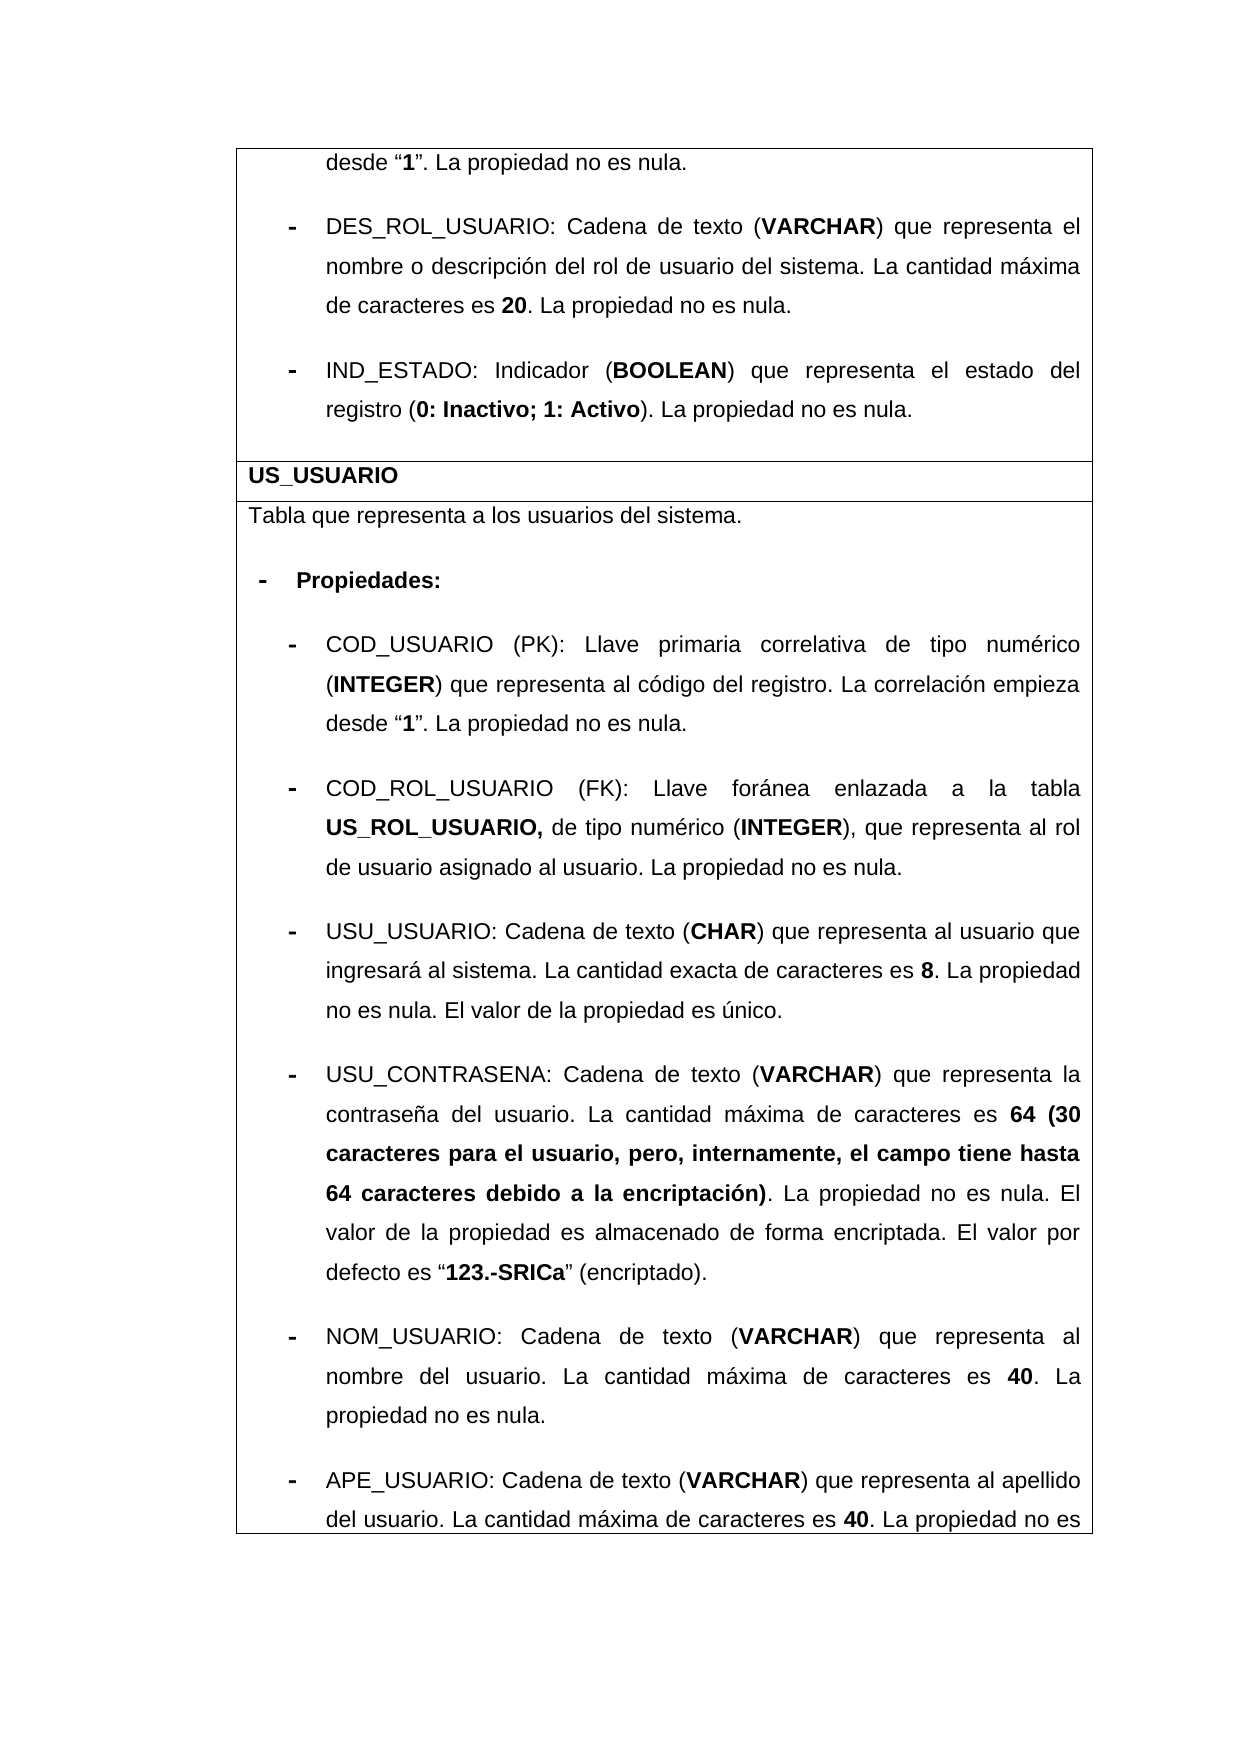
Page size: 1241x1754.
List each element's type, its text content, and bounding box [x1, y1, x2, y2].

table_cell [237, 502, 1092, 1533]
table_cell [237, 149, 1092, 461]
table_cell US_USUARIO [237, 462, 1092, 501]
